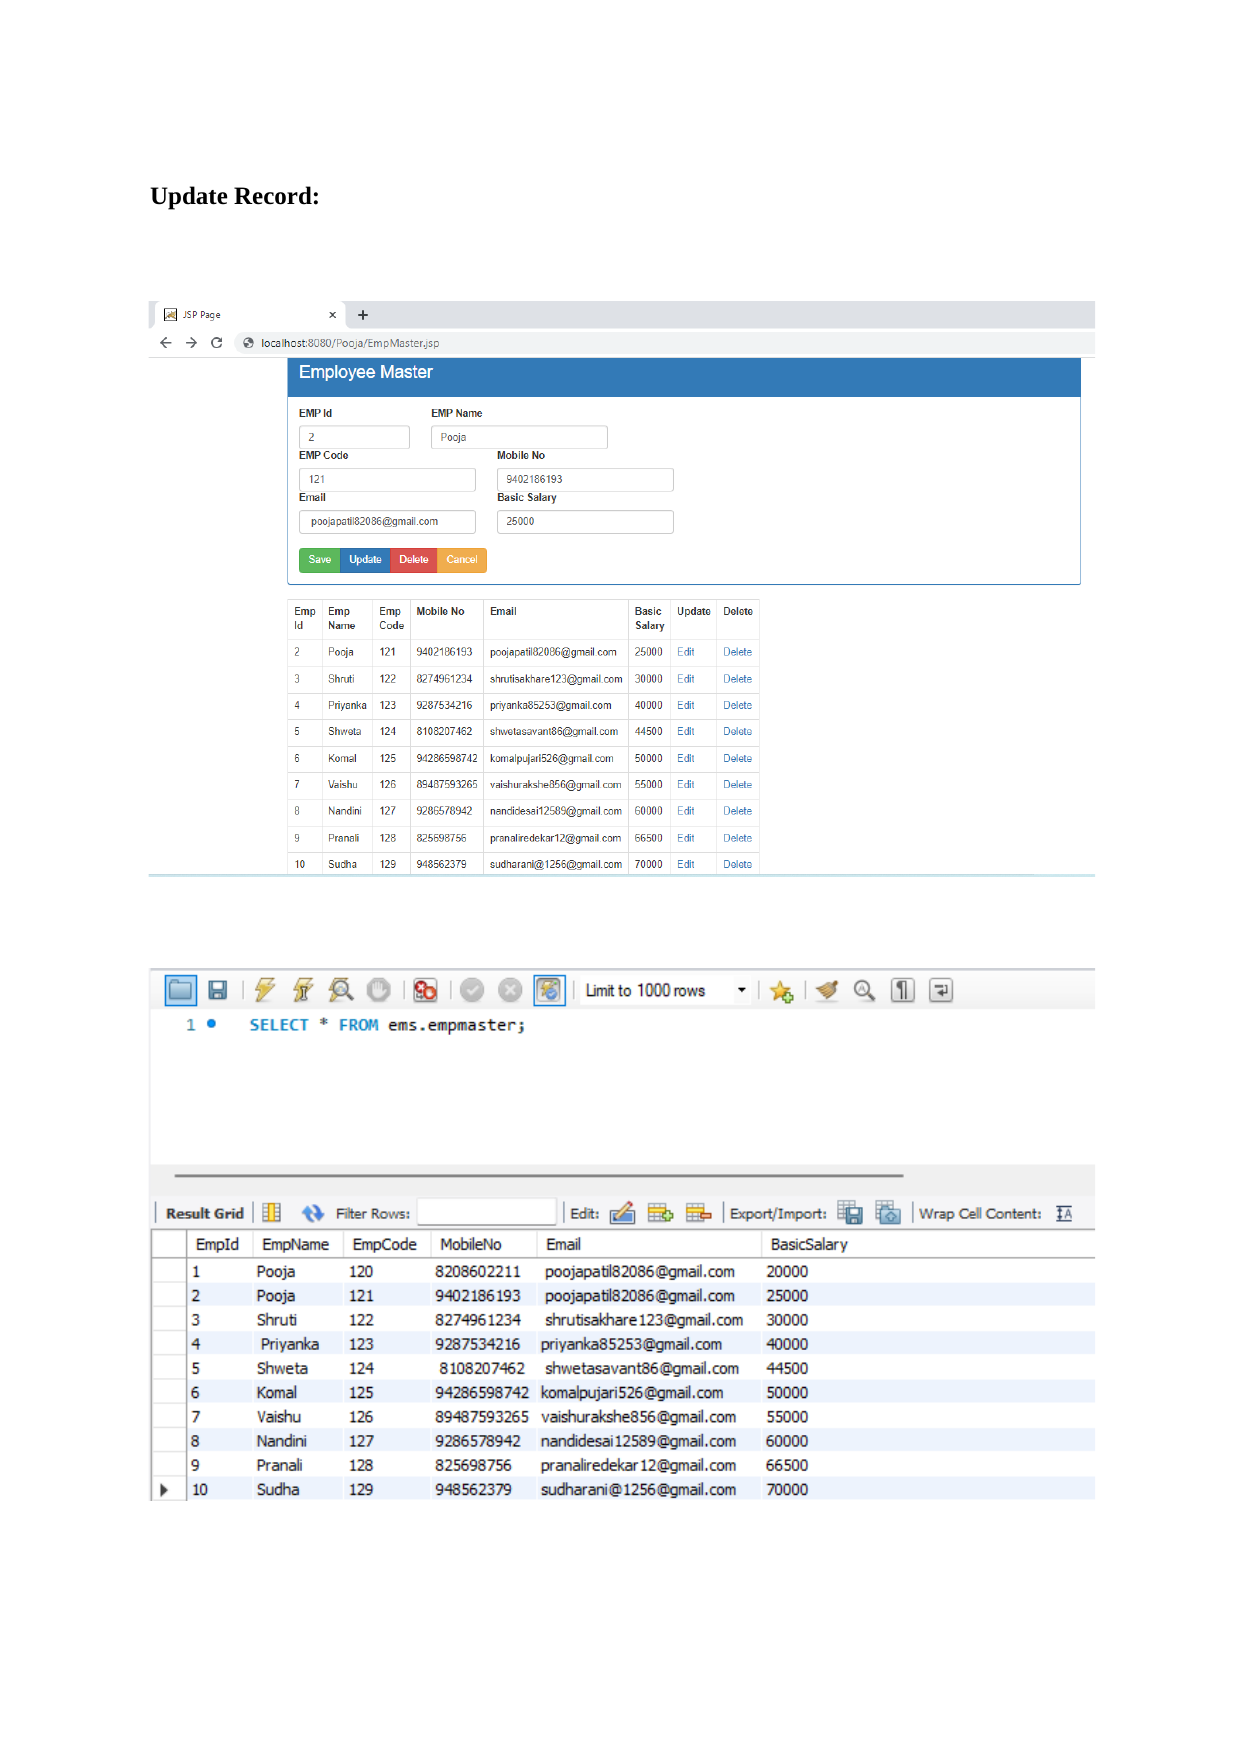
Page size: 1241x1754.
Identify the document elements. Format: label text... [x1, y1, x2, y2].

text Update Record: [150, 181, 1097, 210]
